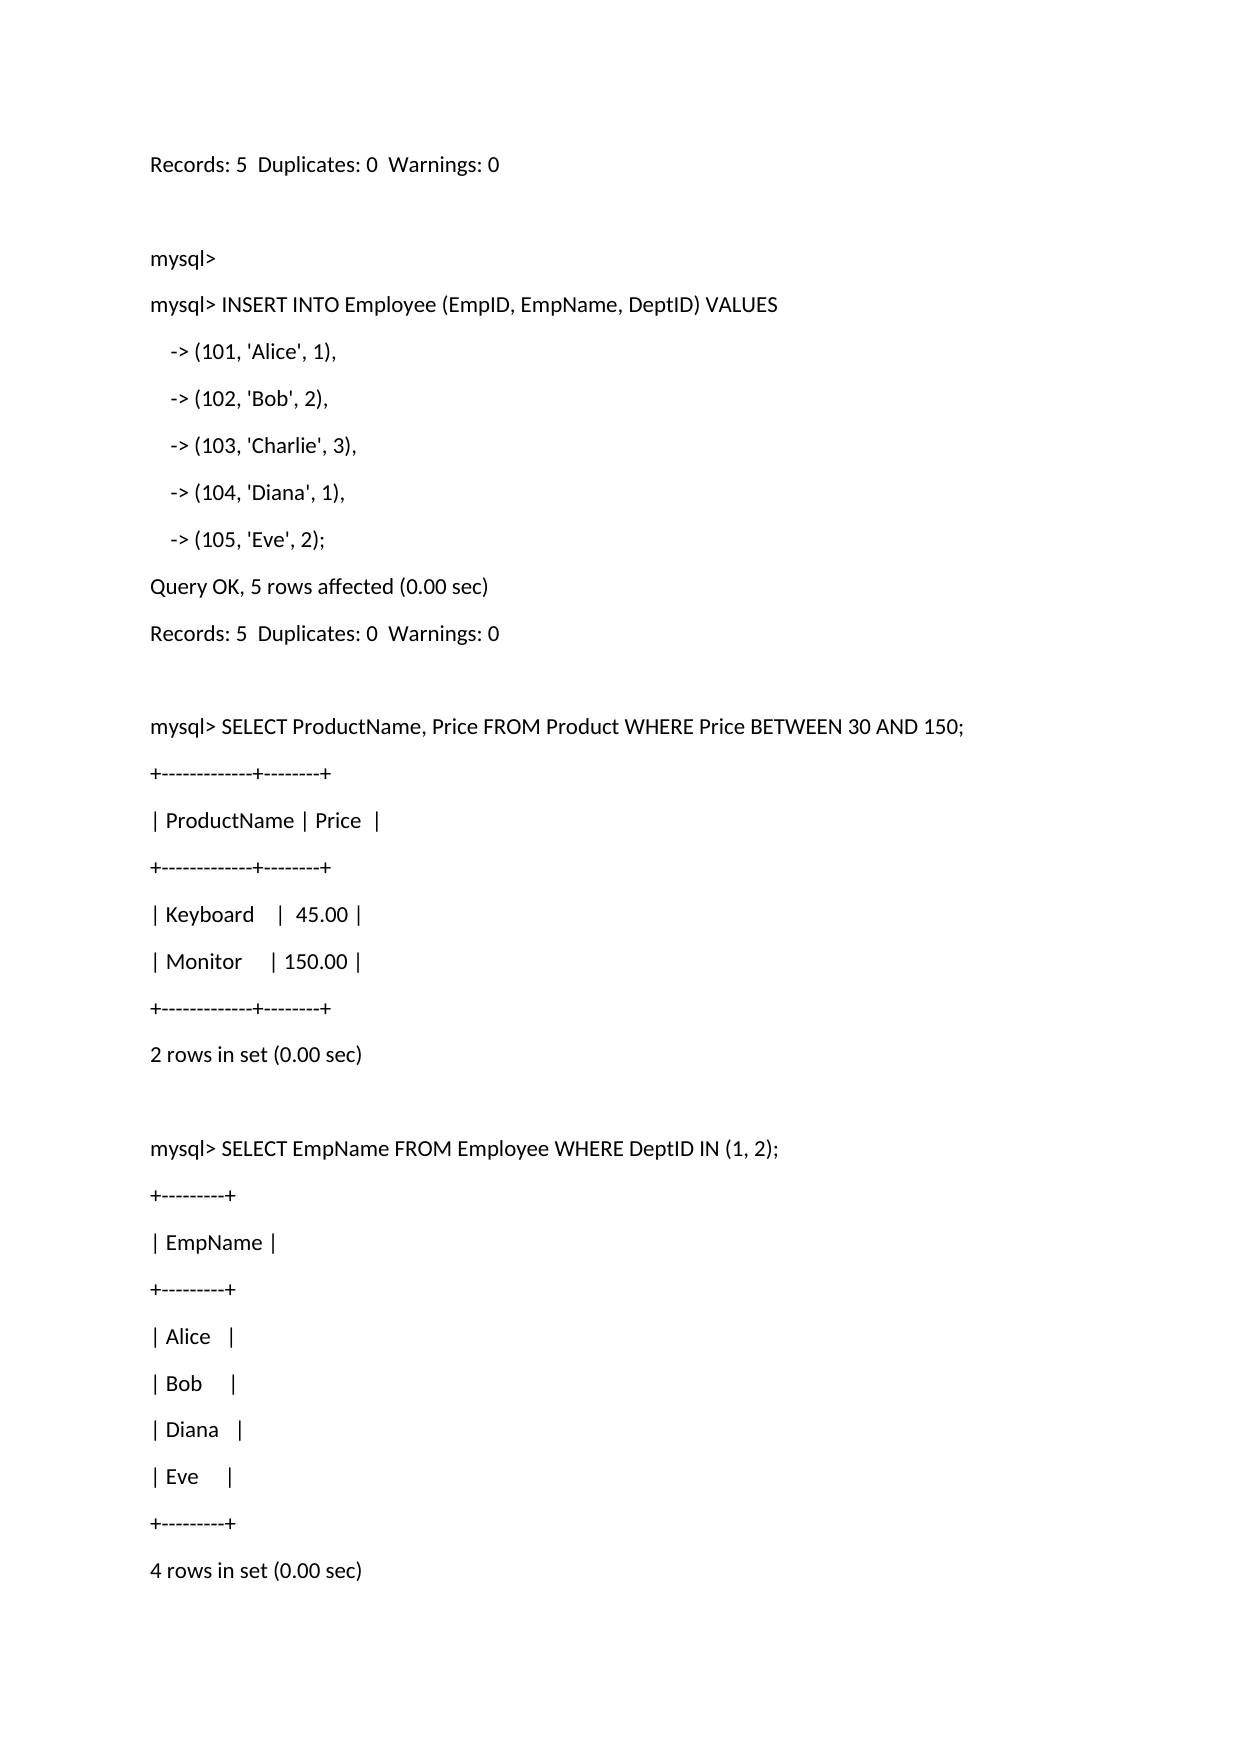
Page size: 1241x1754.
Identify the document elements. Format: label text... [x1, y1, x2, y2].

text -> (104, 'Diana', 1), [150, 478, 1090, 506]
text mysql> [150, 244, 1090, 272]
text -> (105, 'Eve', 2); [150, 525, 1090, 553]
text | Eve | [150, 1462, 1090, 1491]
text -> (103, 'Charlie', 3), [150, 431, 1090, 459]
text 4 rows in set (0.00 sec) [150, 1556, 1090, 1584]
text mysql> SELECT ProductName, Price FROM Product WHERE Price BETWEEN 30 AND 150; [150, 712, 1090, 741]
text +-------------+--------+ [150, 759, 1090, 787]
text | Alice | [150, 1322, 1090, 1350]
text | Keyboard | 45.00 | [150, 900, 1090, 928]
text mysql> INSERT INTO Employee (EmpID, EmpName, DeptID) VALUES [150, 291, 1090, 319]
text mysql> SELECT EmpName FROM Employee WHERE DeptID IN (1, 2); [150, 1134, 1090, 1162]
text | Diana | [150, 1416, 1090, 1444]
text +-------------+--------+ [150, 994, 1090, 1022]
text +---------+ [150, 1275, 1090, 1303]
text +-------------+--------+ [150, 853, 1090, 881]
text +---------+ [150, 1181, 1090, 1209]
text | Monitor | 150.00 | [150, 947, 1090, 975]
text -> (102, 'Bob', 2), [150, 384, 1090, 412]
text | Bob | [150, 1369, 1090, 1397]
text +---------+ [150, 1509, 1090, 1537]
text Query OK, 5 rows affected (0.00 sec) [150, 572, 1090, 600]
text 2 rows in set (0.00 sec) [150, 1041, 1090, 1069]
text Records: 5 Duplicates: 0 Warnings: 0 [150, 150, 1090, 178]
text | ProductName | Price | [150, 806, 1090, 834]
text -> (101, 'Alice', 1), [150, 337, 1090, 366]
text | EmpName | [150, 1228, 1090, 1256]
text Records: 5 Duplicates: 0 Warnings: 0 [150, 619, 1090, 647]
